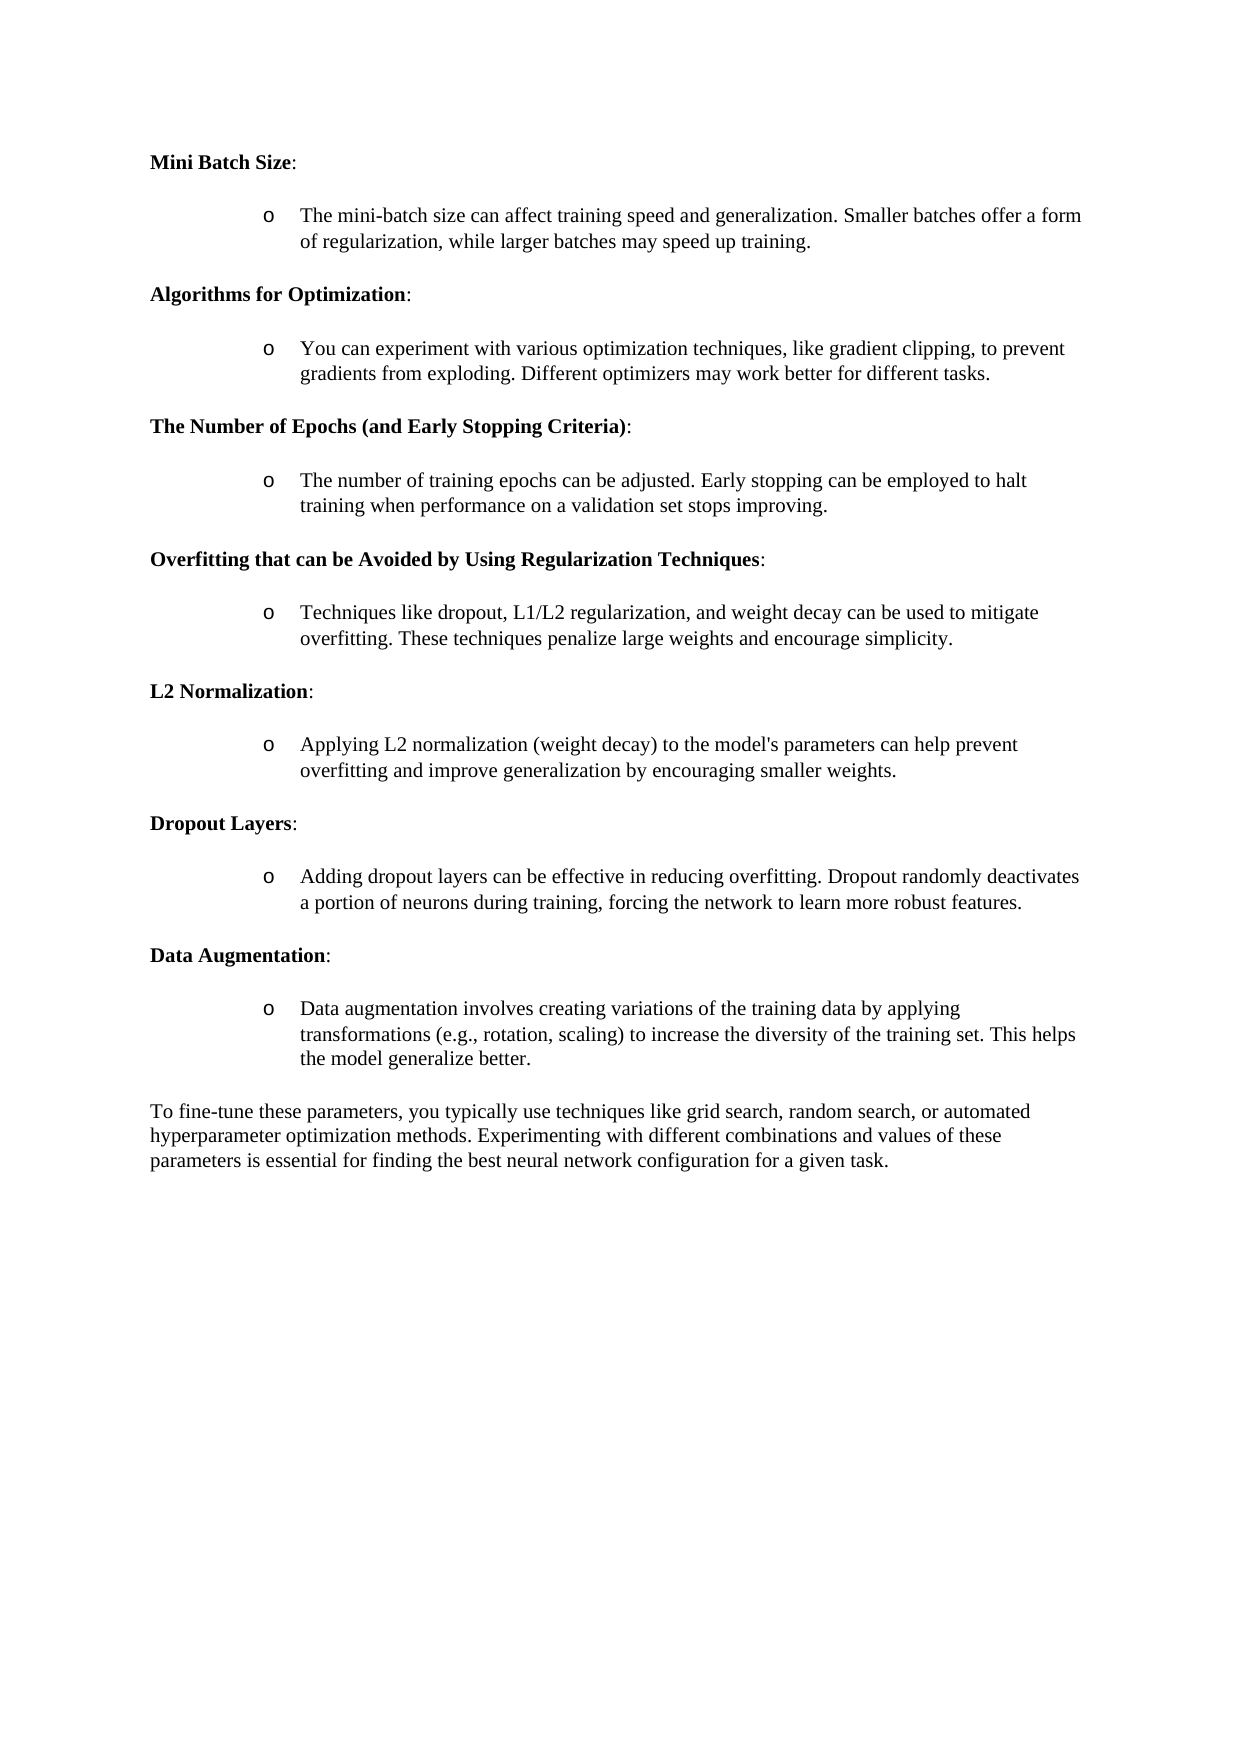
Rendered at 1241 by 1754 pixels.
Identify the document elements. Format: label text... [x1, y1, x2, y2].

text Algorithms for Optimization: [150, 282, 1090, 306]
text The Number of Epochs (and Early Stopping Criteria): [150, 414, 1090, 438]
text To fine-tune these parameters, you typically use techniques like grid search, random search, or automated hyperparameter optimization methods. Experimenting with different combinations and values of these parameters is essential for finding the best neural network configuration for a given task. [150, 1099, 1090, 1172]
list The mini-batch size can affect training speed and generalization. Smaller batches offer a form of regularization, while larger batches may speed up training. [262, 203, 1090, 253]
text Dropout Layers: [150, 811, 1090, 835]
list The number of training epochs can be adjusted. Early stopping can be employed to halt training when performance on a validation set stops improving. [262, 468, 1090, 517]
text Data Augmentation: [150, 943, 1090, 967]
text L2 Normalization: [150, 679, 1090, 703]
list Applying L2 normalization (weight decay) to the model's parameters can help prevent overfitting and improve generalization by encouraging smaller weights. [262, 732, 1090, 782]
text Mini Batch Size: [150, 150, 1090, 174]
list You can experiment with various optimization techniques, like gradient clipping, to prevent gradients from exploding. Different optimizers may work better for different tasks. [262, 335, 1090, 385]
list Adding dropout layers can be effective in reducing overfitting. Dropout randomly deactivates a portion of neurons during training, forcing the network to learn more robust features. [262, 864, 1090, 914]
list Data augmentation involves creating variations of the training data by applying transformations (e.g., rotation, scaling) to increase the diversity of the training set. This helps the model generalize better. [262, 996, 1090, 1070]
list Techniques like dropout, L1/L2 regularization, and weight decay can be used to mitigate overfitting. These techniques penalize large weights and encourage simplicity. [262, 600, 1090, 649]
text Overfitting that can be Avoided by Using Regularization Techniques: [150, 547, 1090, 571]
